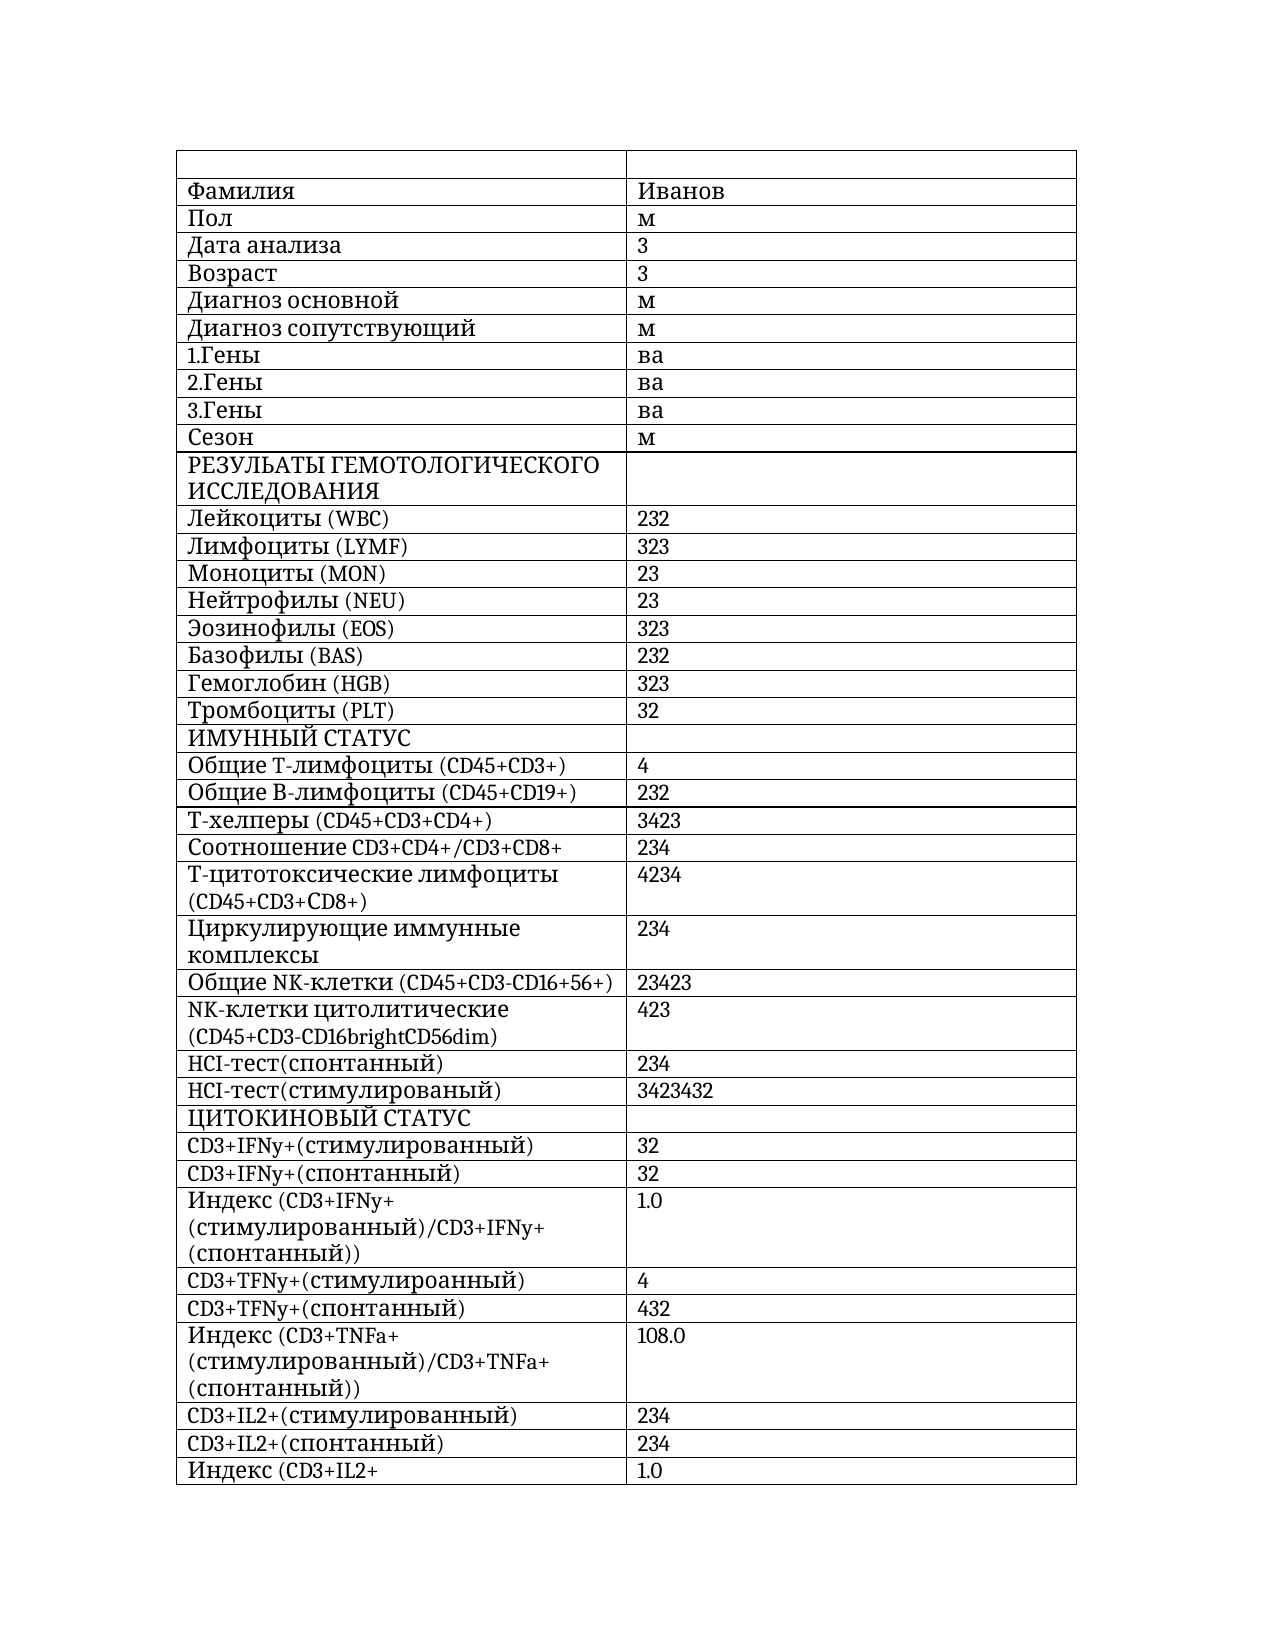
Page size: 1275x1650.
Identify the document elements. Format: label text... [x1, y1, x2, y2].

table_cell 32 [627, 1133, 1076, 1159]
table_cell Индекс (CD3+TNFa+(стимулированный)/CD3+TNFa+(спонтанный)) [177, 1323, 626, 1402]
table_cell Возраст [177, 261, 626, 287]
table_cell м [627, 315, 1076, 342]
table_cell Дата анализа [177, 233, 626, 259]
table_cell ва [627, 398, 1076, 424]
table_cell CD3+IL2+(спонтанный) [177, 1430, 626, 1457]
table_cell 32 [627, 698, 1076, 724]
table_cell м [627, 288, 1076, 314]
table_cell Общие T-лимфоциты (CD45+CD3+) [177, 753, 626, 779]
table_cell Фамилия [177, 179, 626, 205]
table_cell 3 [627, 233, 1076, 259]
table_cell ЦИТОКИНОВЫЙ СТАТУС [177, 1106, 626, 1132]
table_cell Лимфоциты (LYMF) [177, 534, 626, 560]
table_cell Тромбоциты (PLT) [177, 698, 626, 724]
table_cell 234 [627, 1403, 1076, 1429]
table_cell 323 [627, 534, 1076, 560]
table_cell Циркулирующие иммунные комплексы [177, 916, 626, 969]
table_cell 232 [627, 643, 1076, 669]
table_cell ва [627, 343, 1076, 369]
table_cell м [627, 206, 1076, 232]
table_cell 1.0 [627, 1458, 1076, 1484]
table_cell HCI-тест(спонтанный) [177, 1051, 626, 1077]
table_cell 423 [627, 997, 1076, 1050]
table_cell 232 [627, 780, 1076, 806]
table_header [177, 151, 626, 177]
table_cell CD3+TFNy+(спонтанный) [177, 1295, 626, 1322]
table_cell РЕЗУЛЬАТЫ ГЕМОТОЛОГИЧЕСКОГО ИССЛЕДОВАНИЯ [177, 453, 626, 505]
table_cell 234 [627, 1430, 1076, 1457]
table_cell 2.Гены [177, 370, 626, 397]
table_cell Соотношение CD3+CD4+/CD3+CD8+ [177, 835, 626, 861]
table_cell Эозинофилы (EOS) [177, 616, 626, 642]
table_cell 4 [627, 1268, 1076, 1294]
table_cell 23 [627, 588, 1076, 615]
table_cell 4234 [627, 862, 1076, 915]
table_cell [627, 725, 1076, 752]
table_cell Иванов [627, 179, 1076, 205]
table_cell 1.Гены [177, 343, 626, 369]
table_cell Диагноз основной [177, 288, 626, 314]
table_cell Диагноз сопутствующий [177, 315, 626, 342]
table_cell ва [627, 370, 1076, 397]
table_cell Нейтрофилы (NEU) [177, 588, 626, 615]
table_cell Общие В-лимфоциты (CD45+CD19+) [177, 780, 626, 806]
table_cell 32 [627, 1161, 1076, 1187]
table_cell 234 [627, 835, 1076, 861]
table_cell 323 [627, 671, 1076, 697]
table_cell 232 [627, 506, 1076, 532]
table_cell CD3+IL2+(стимулированный) [177, 1403, 626, 1429]
table_cell м [627, 425, 1076, 451]
table_cell [627, 453, 1076, 505]
table_cell Лейкоциты (WBC) [177, 506, 626, 532]
table_cell HCI-тест(стимулированый) [177, 1078, 626, 1105]
table_cell 432 [627, 1295, 1076, 1322]
table_cell 3423432 [627, 1078, 1076, 1105]
table_cell Т-хелперы (CD45+CD3+CD4+) [177, 808, 626, 834]
table_cell 23423 [627, 970, 1076, 996]
table_cell NK-клетки цитолитические (CD45+CD3-CD16brightCD56dim) [177, 997, 626, 1050]
table_cell 3423 [627, 808, 1076, 834]
table_cell 234 [627, 916, 1076, 969]
table_cell Индекс (CD3+IFNy+(стимулированный)/CD3+IFNy+(спонтанный)) [177, 1188, 626, 1267]
table_cell 3.Гены [177, 398, 626, 424]
table_cell Базофилы (BAS) [177, 643, 626, 669]
table_cell 323 [627, 616, 1076, 642]
table_cell Сезон [177, 425, 626, 451]
table_cell Общие NK-клетки (CD45+CD3-CD16+56+) [177, 970, 626, 996]
table_cell CD3+IFNy+(стимулированный) [177, 1133, 626, 1159]
table_cell CD3+IFNy+(спонтанный) [177, 1161, 626, 1187]
table_cell 4 [627, 753, 1076, 779]
table_cell 3 [627, 261, 1076, 287]
table_cell Моноциты (MON) [177, 561, 626, 587]
table_cell Гемоглобин (HGB) [177, 671, 626, 697]
table_cell 1.0 [627, 1188, 1076, 1267]
table_cell 234 [627, 1051, 1076, 1077]
table_header [627, 151, 1076, 177]
table_cell 108.0 [627, 1323, 1076, 1402]
table_cell CD3+TFNy+(стимулироанный) [177, 1268, 626, 1294]
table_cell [177, 1458, 626, 1484]
table_cell Пол [177, 206, 626, 232]
table_cell ИМУННЫЙ СТАТУС [177, 725, 626, 752]
table_cell 23 [627, 561, 1076, 587]
table_cell [627, 1106, 1076, 1132]
table_cell Т-цитотоксические лимфоциты (CD45+CD3+СD8+) [177, 862, 626, 915]
